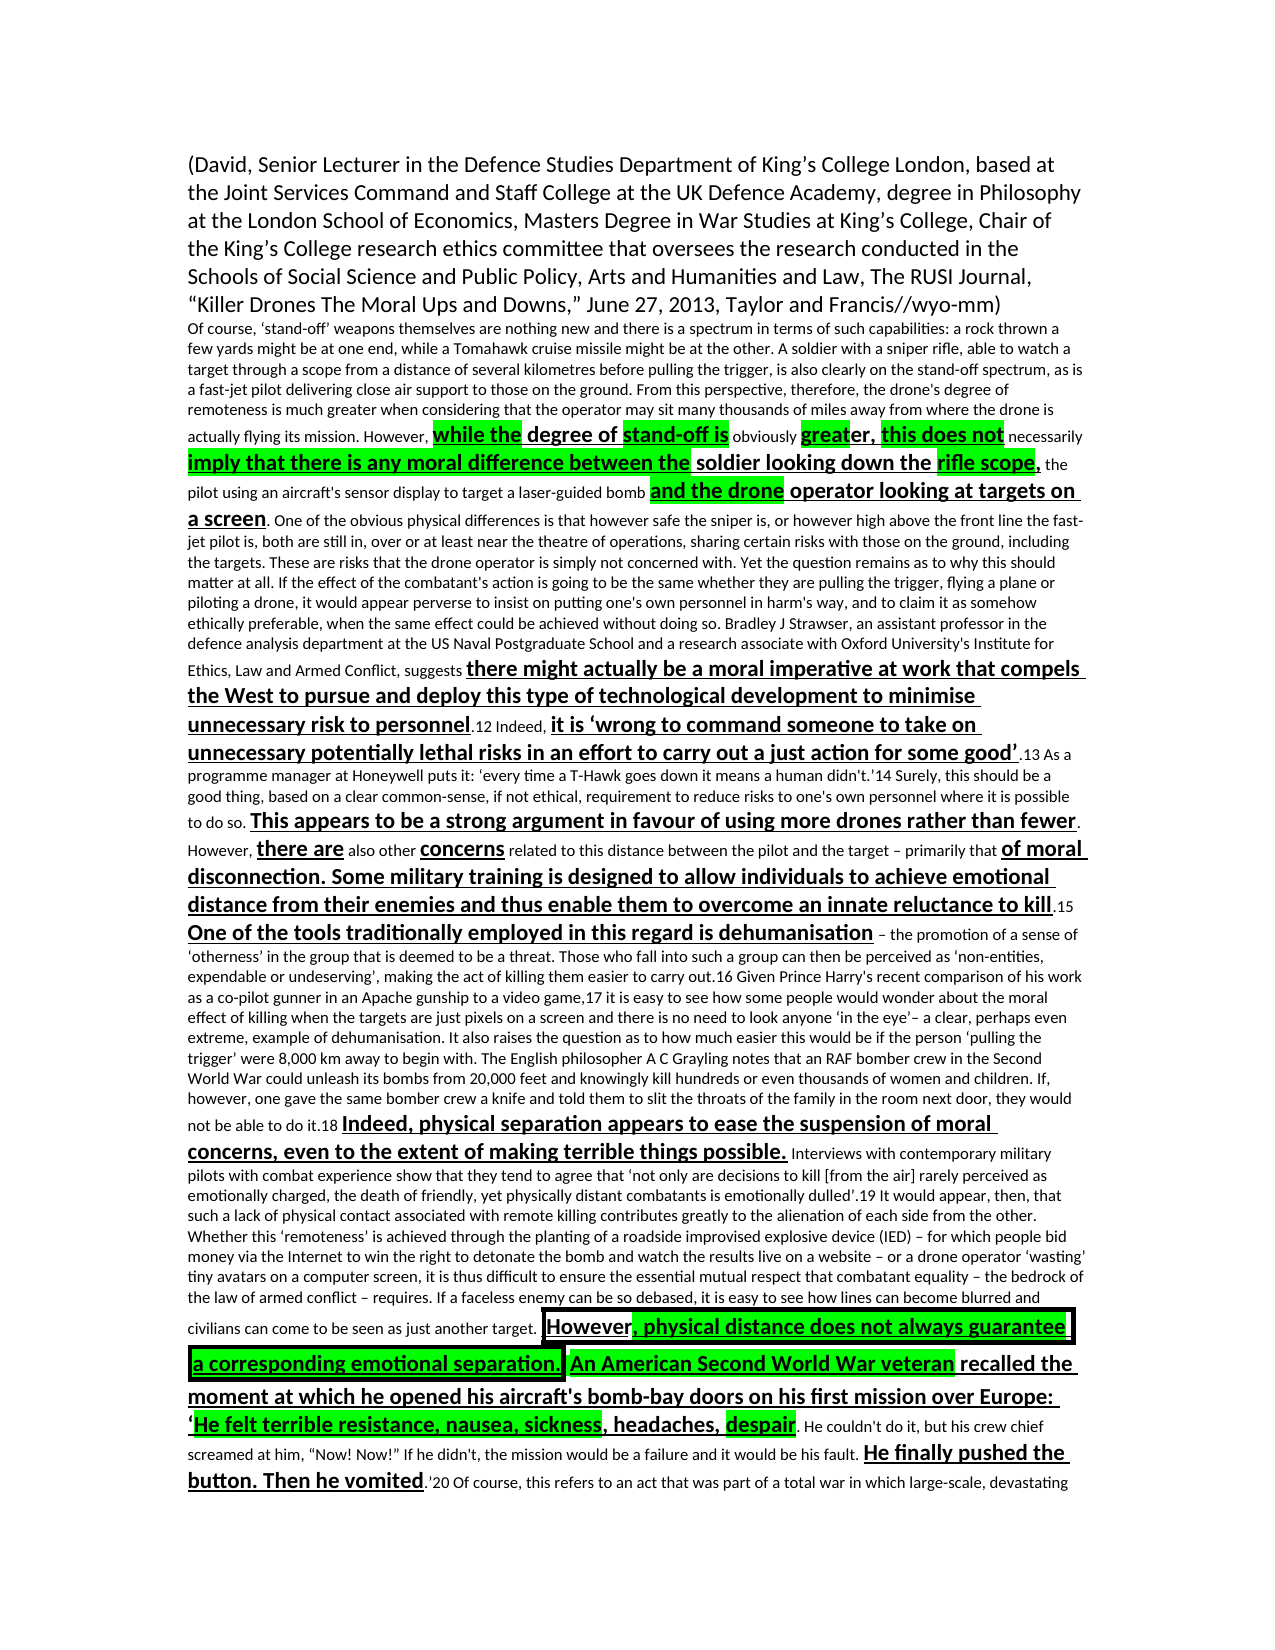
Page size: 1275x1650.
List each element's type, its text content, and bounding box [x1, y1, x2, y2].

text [187, 318, 1087, 1494]
text (David, Senior Lecturer in the Defence Studies Department of King’s College London, based at the Joint Services Command and Staff College at the UK Defence Academy, degree in Philosophy at the London School of Economics, Masters Degree in War Studies at King’s College, Chair of the King’s College research ethics committee that oversees the research conducted in the Schools of Social Science and Public Policy, Arts and Humanities and Law, The RUSI Journal, “Killer Drones The Moral Ups and Downs,” June 27, 2013, Taylor and Francis//wyo-mm) [187, 150, 1087, 318]
